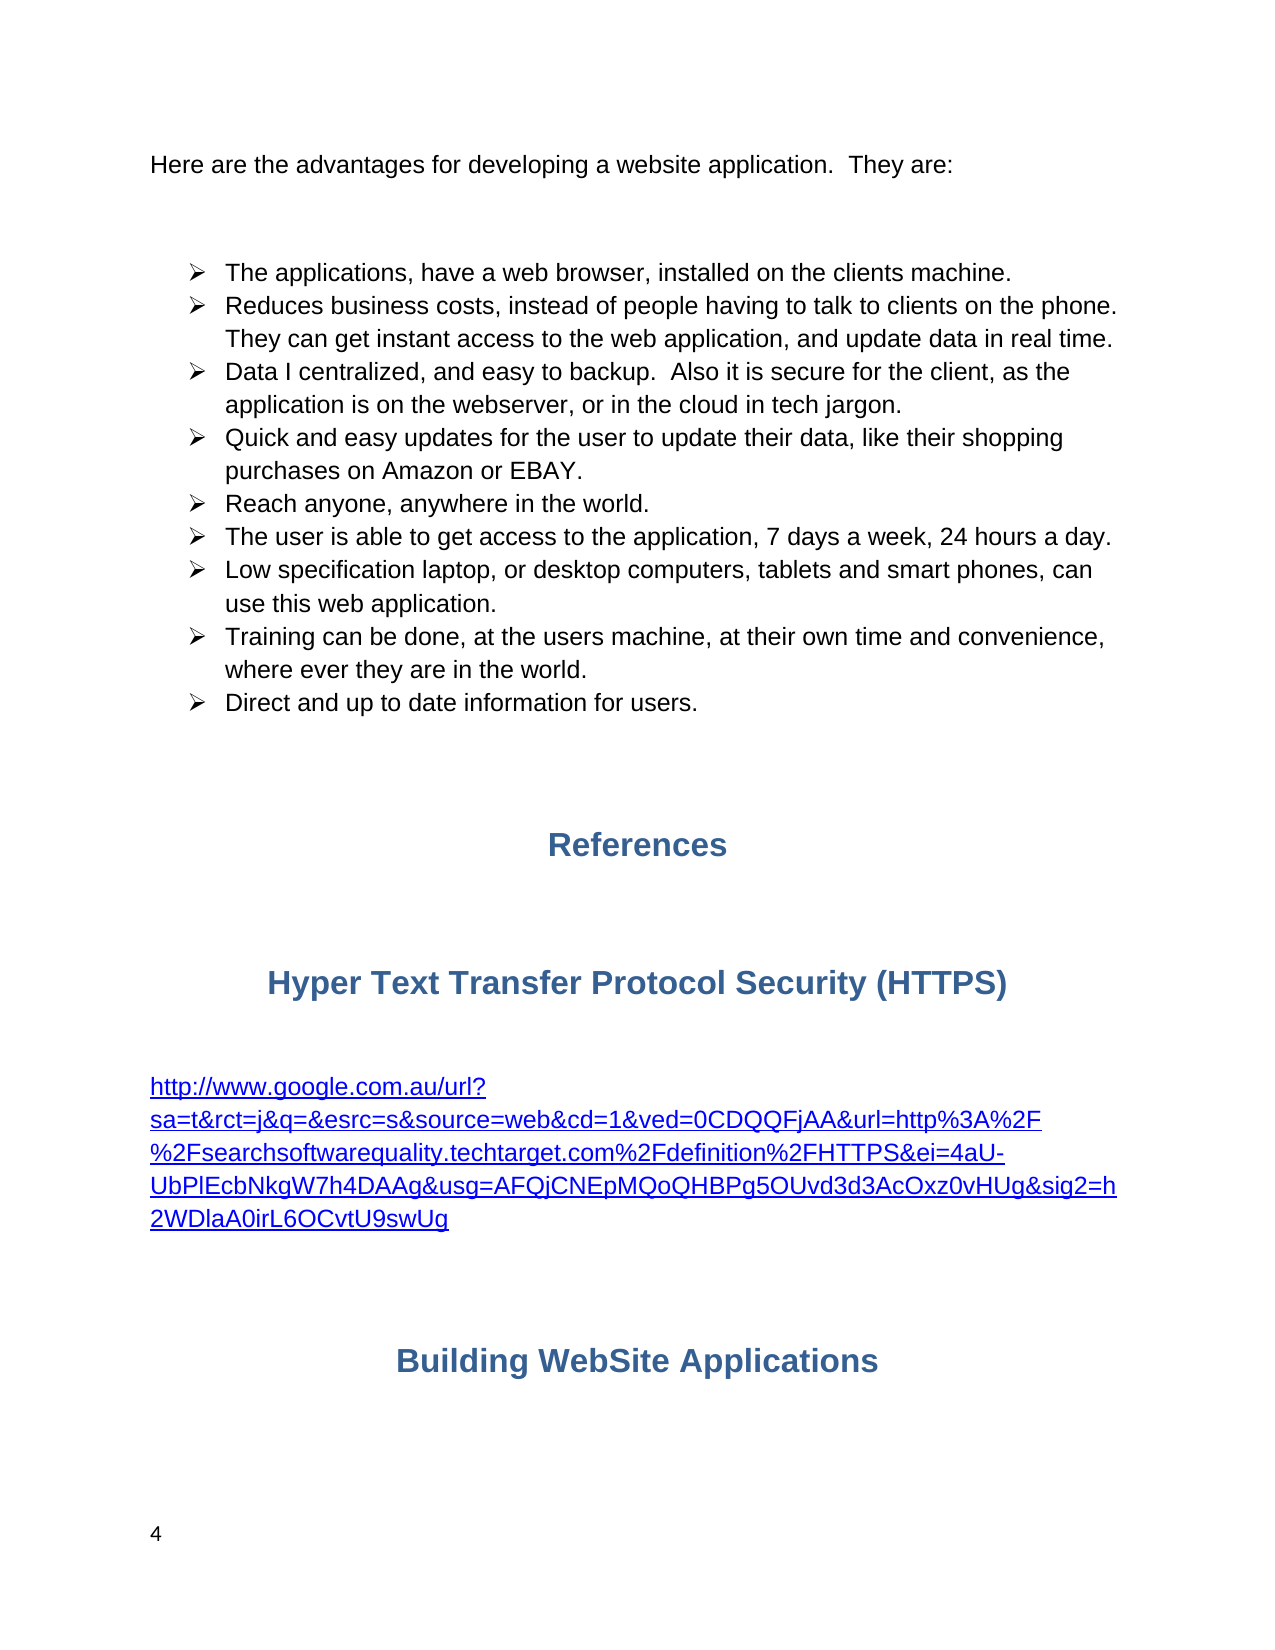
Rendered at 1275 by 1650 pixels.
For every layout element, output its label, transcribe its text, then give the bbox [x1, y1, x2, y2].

list Data I centralized, and easy to backup. Also it is secure for the client, as the application is on the webserver, or in the cloud in tech jargon. [187, 357, 1125, 419]
list Direct and up to date information for users. [187, 688, 1125, 717]
list Low specification laptop, or desktop computers, tablets and smart phones, can use this web application. [187, 556, 1125, 617]
list Reach anyone, anywhere in the world. [187, 489, 1125, 518]
list The applications, have a web browser, installed on the clients machine. [187, 258, 1125, 287]
list Training can be done, at the users machine, at their own time and convenience, where ever they are in the world. [187, 622, 1125, 683]
subtitle Hyper Text Transfer Protocol Security (HTTPS) [150, 963, 1125, 1002]
text http://www.google.com.au/url?sa=t&rct=j&q=&esrc=s&source=web&cd=1&ved=0CDQQFjAA&url=http%3A%2F%2Fsearchsoftwarequality.techtarget.com%2Fdefinition%2FHTTPS&ei=4aU-UbPlEcbNkgW7h4DAAg&usg=AFQjCNEpMQoQHBPg5OUvd3d3AcOxz0vHUg&sig2=h2WDlaA0irL6OCvtU9swUg [150, 1072, 1125, 1233]
subtitle Building WebSite Applications [150, 1341, 1125, 1380]
text Here are the advantages for developing a website application. They are: [150, 150, 1125, 179]
subtitle References [150, 825, 1125, 863]
list The user is able to get access to the application, 7 days a week, 24 hours a day. [187, 522, 1125, 551]
list Reduces business costs, instead of people having to talk to clients on the phone. They can get instant access to the web application, and update data in real time. [187, 291, 1125, 353]
list Quick and easy updates for the user to update their data, like their shopping purchases on Amazon or EBAY. [187, 423, 1125, 485]
